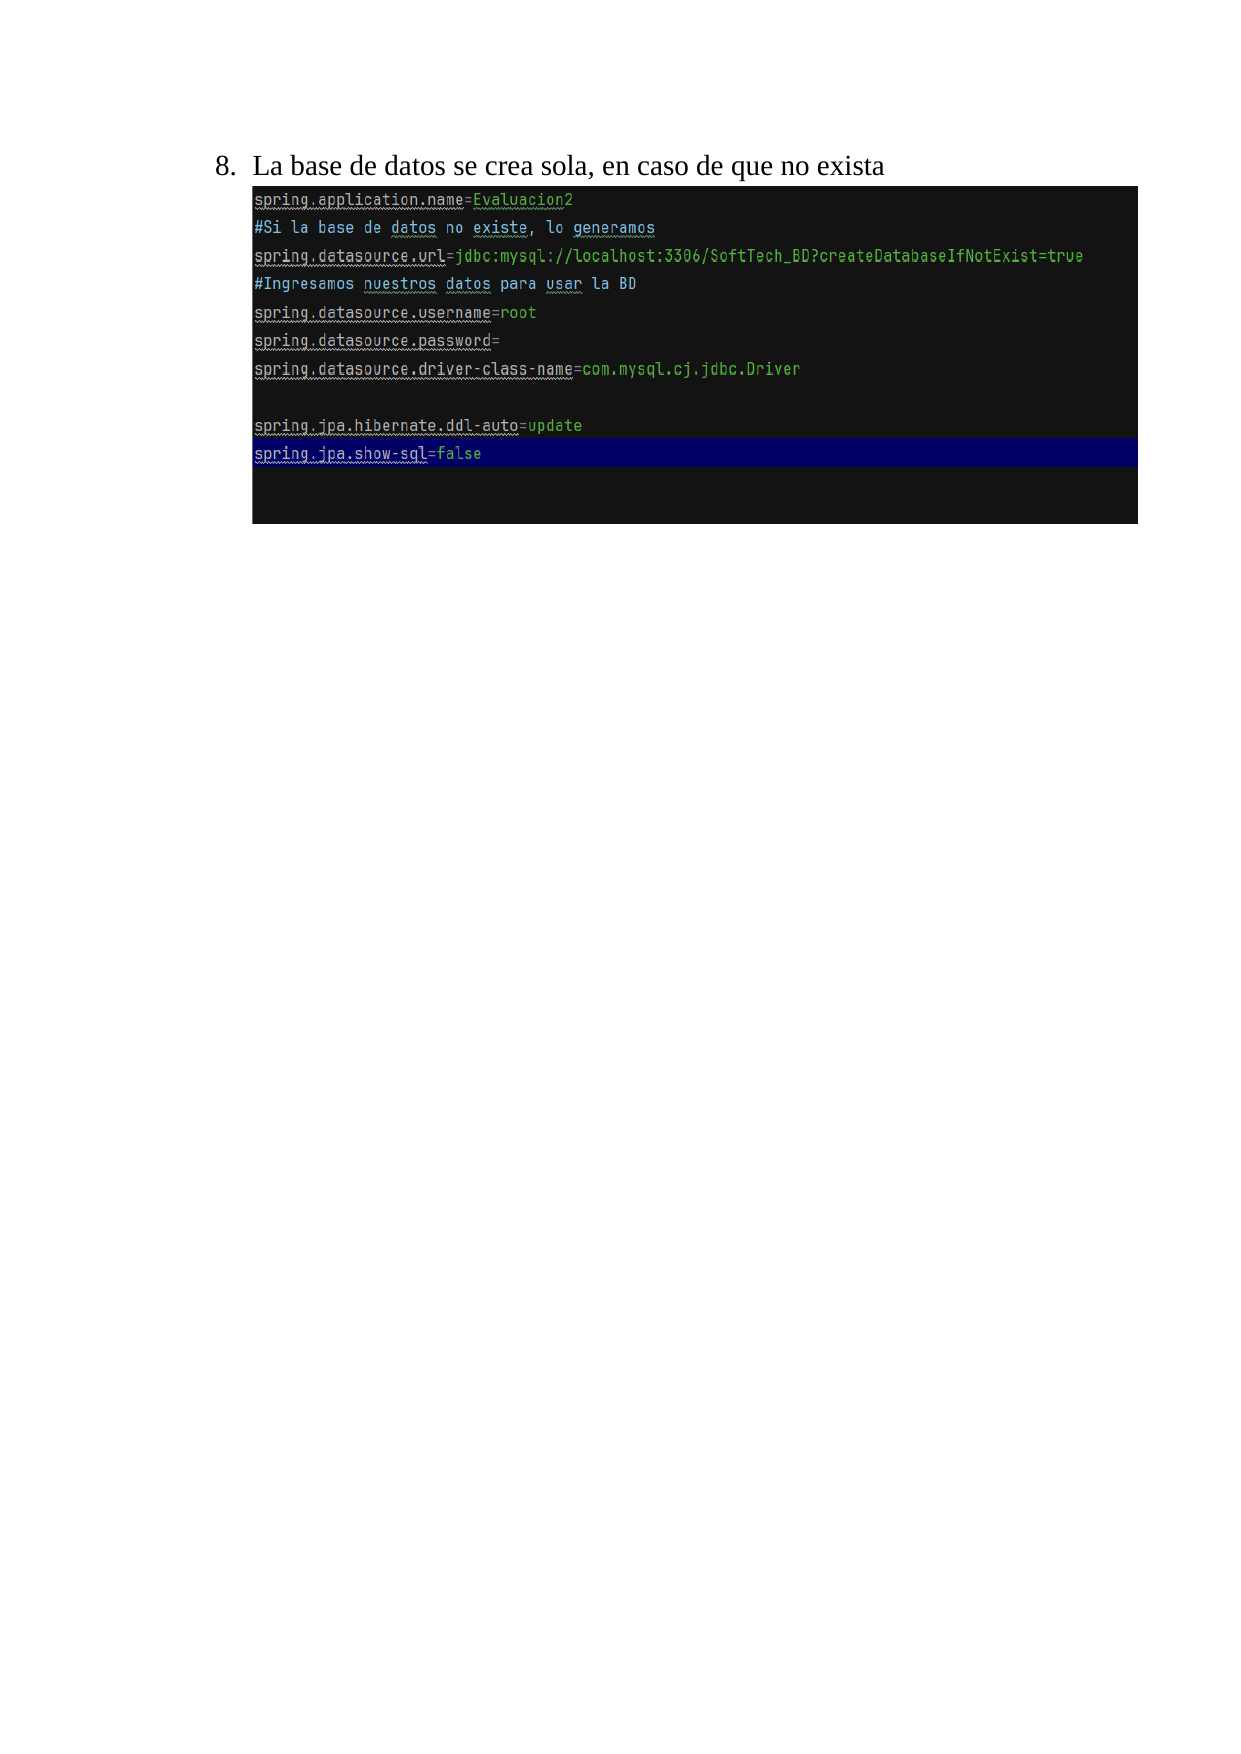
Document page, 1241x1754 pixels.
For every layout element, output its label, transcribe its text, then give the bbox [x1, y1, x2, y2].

list La base de datos se crea sola, en caso de que no exista [215, 148, 1063, 181]
picture [252, 186, 1138, 524]
